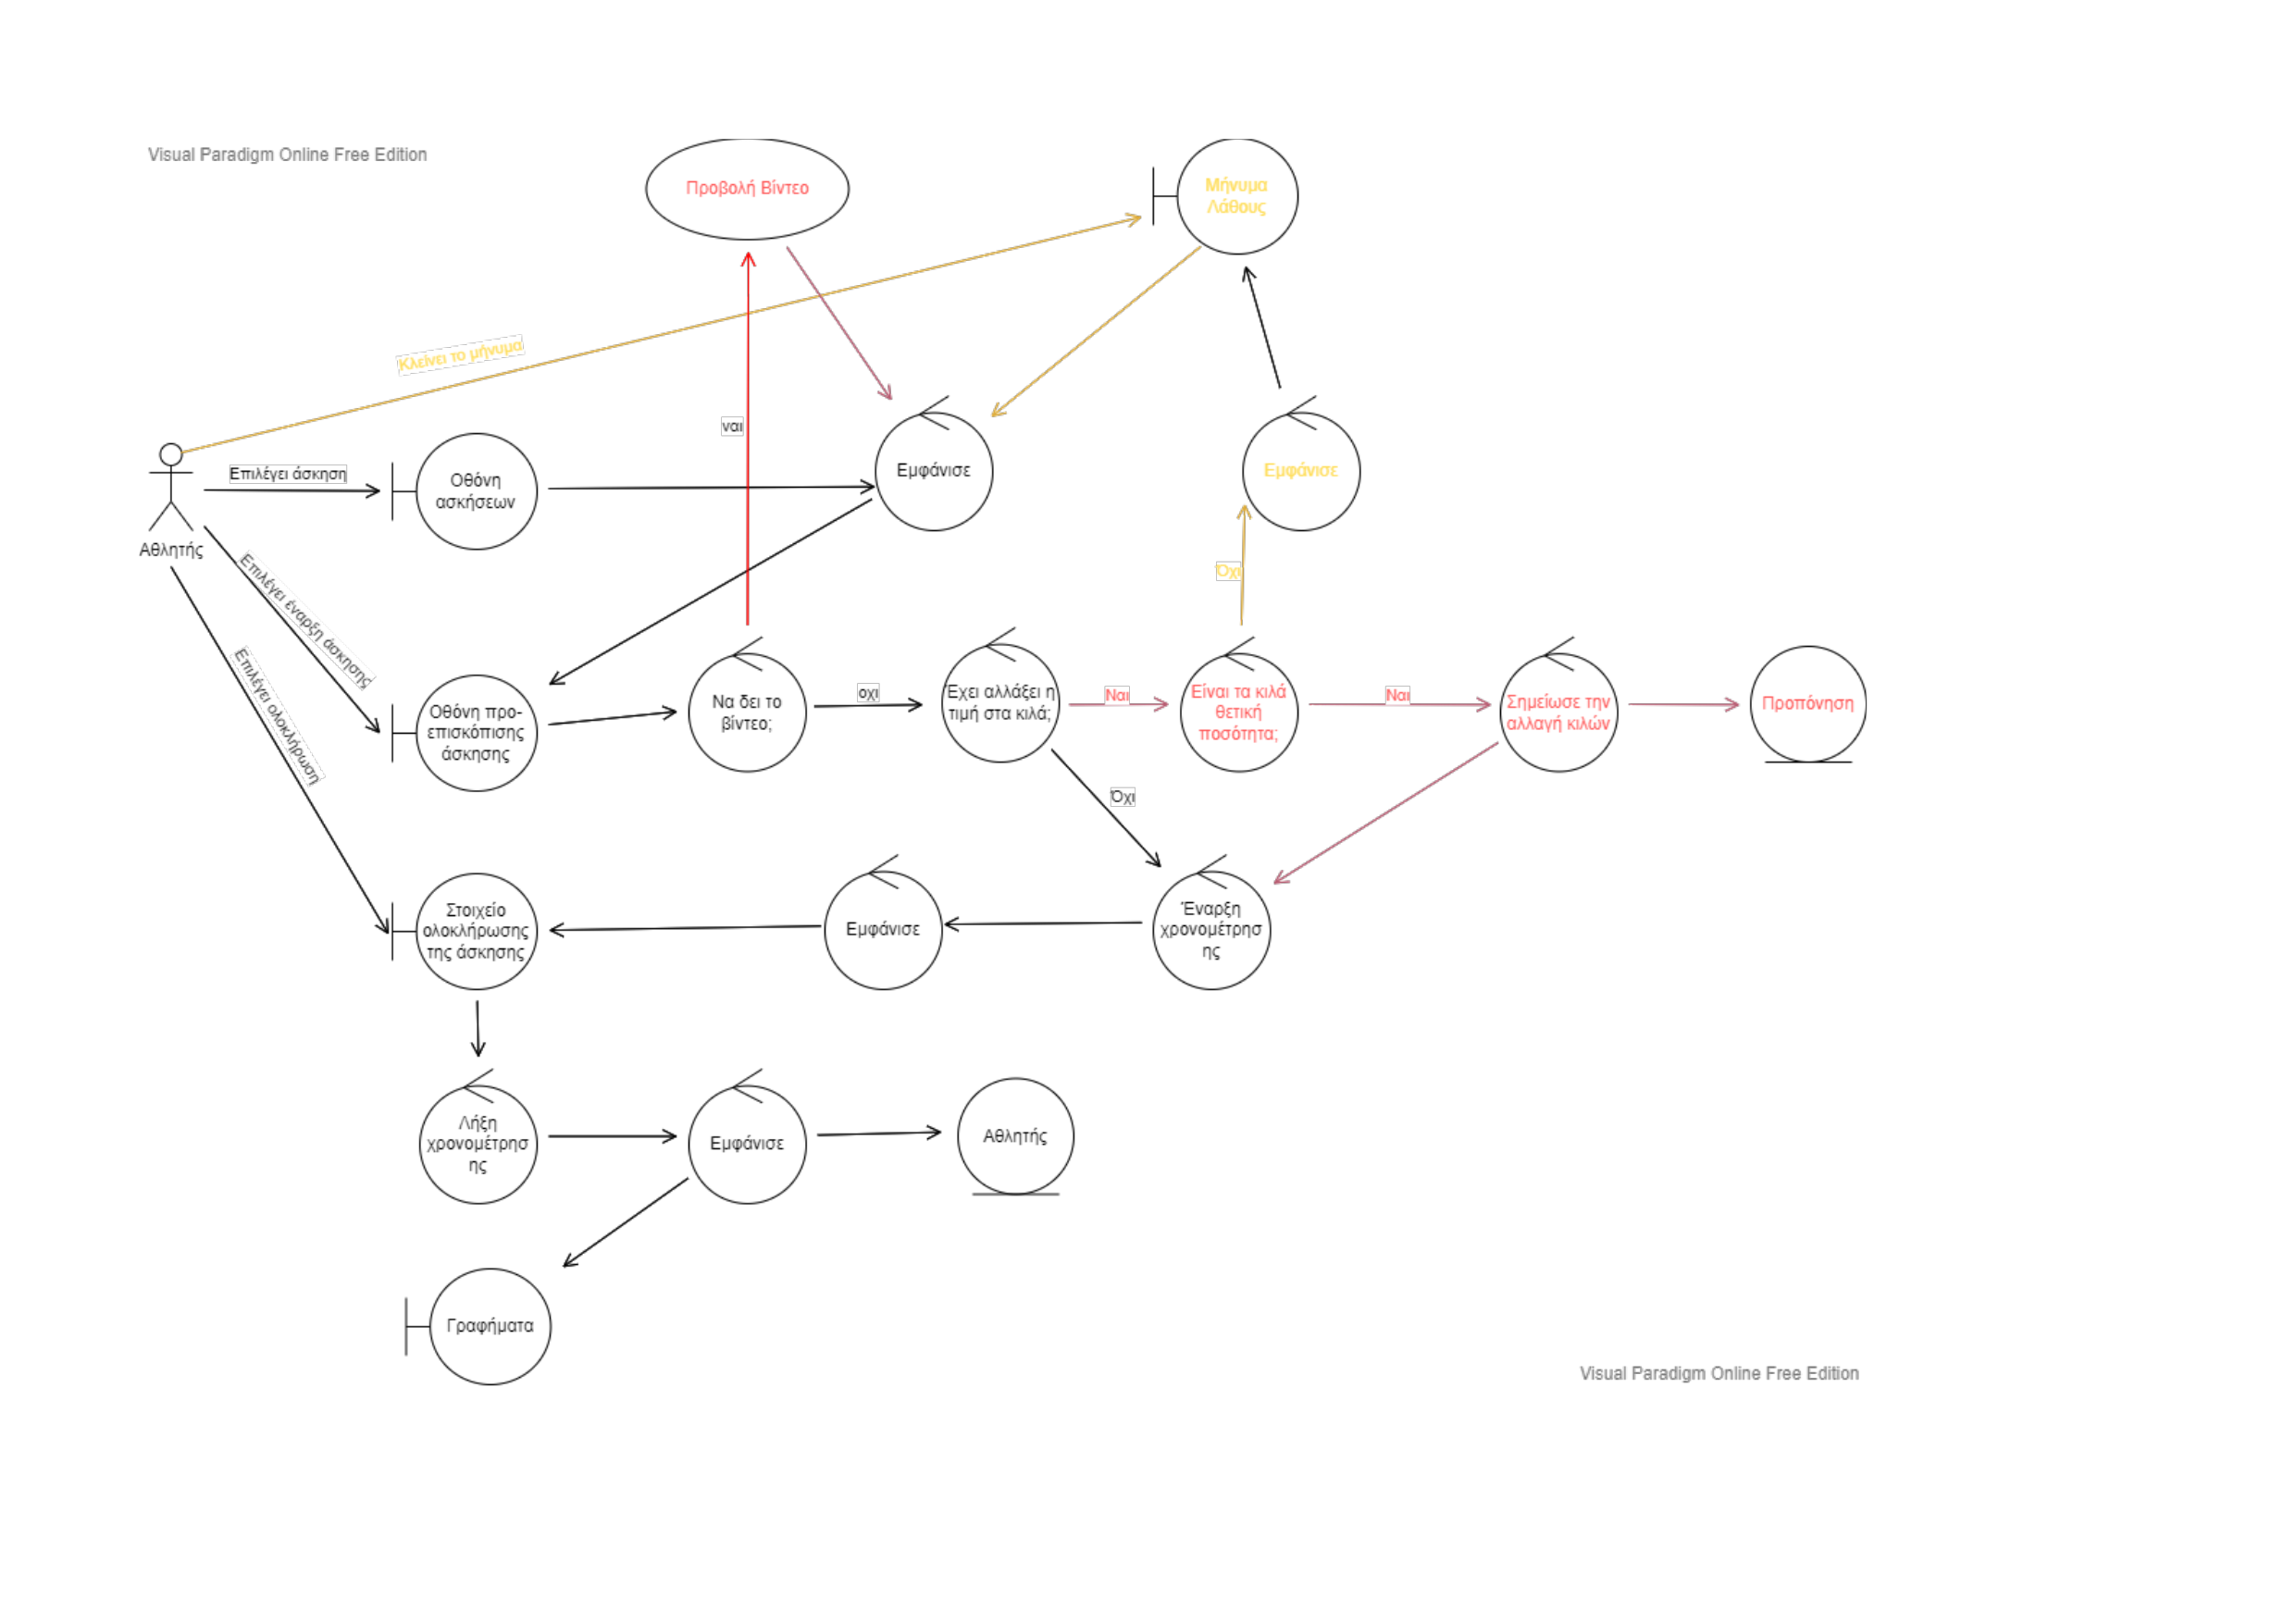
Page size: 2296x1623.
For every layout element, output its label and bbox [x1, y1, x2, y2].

picture [139, 139, 1868, 1387]
